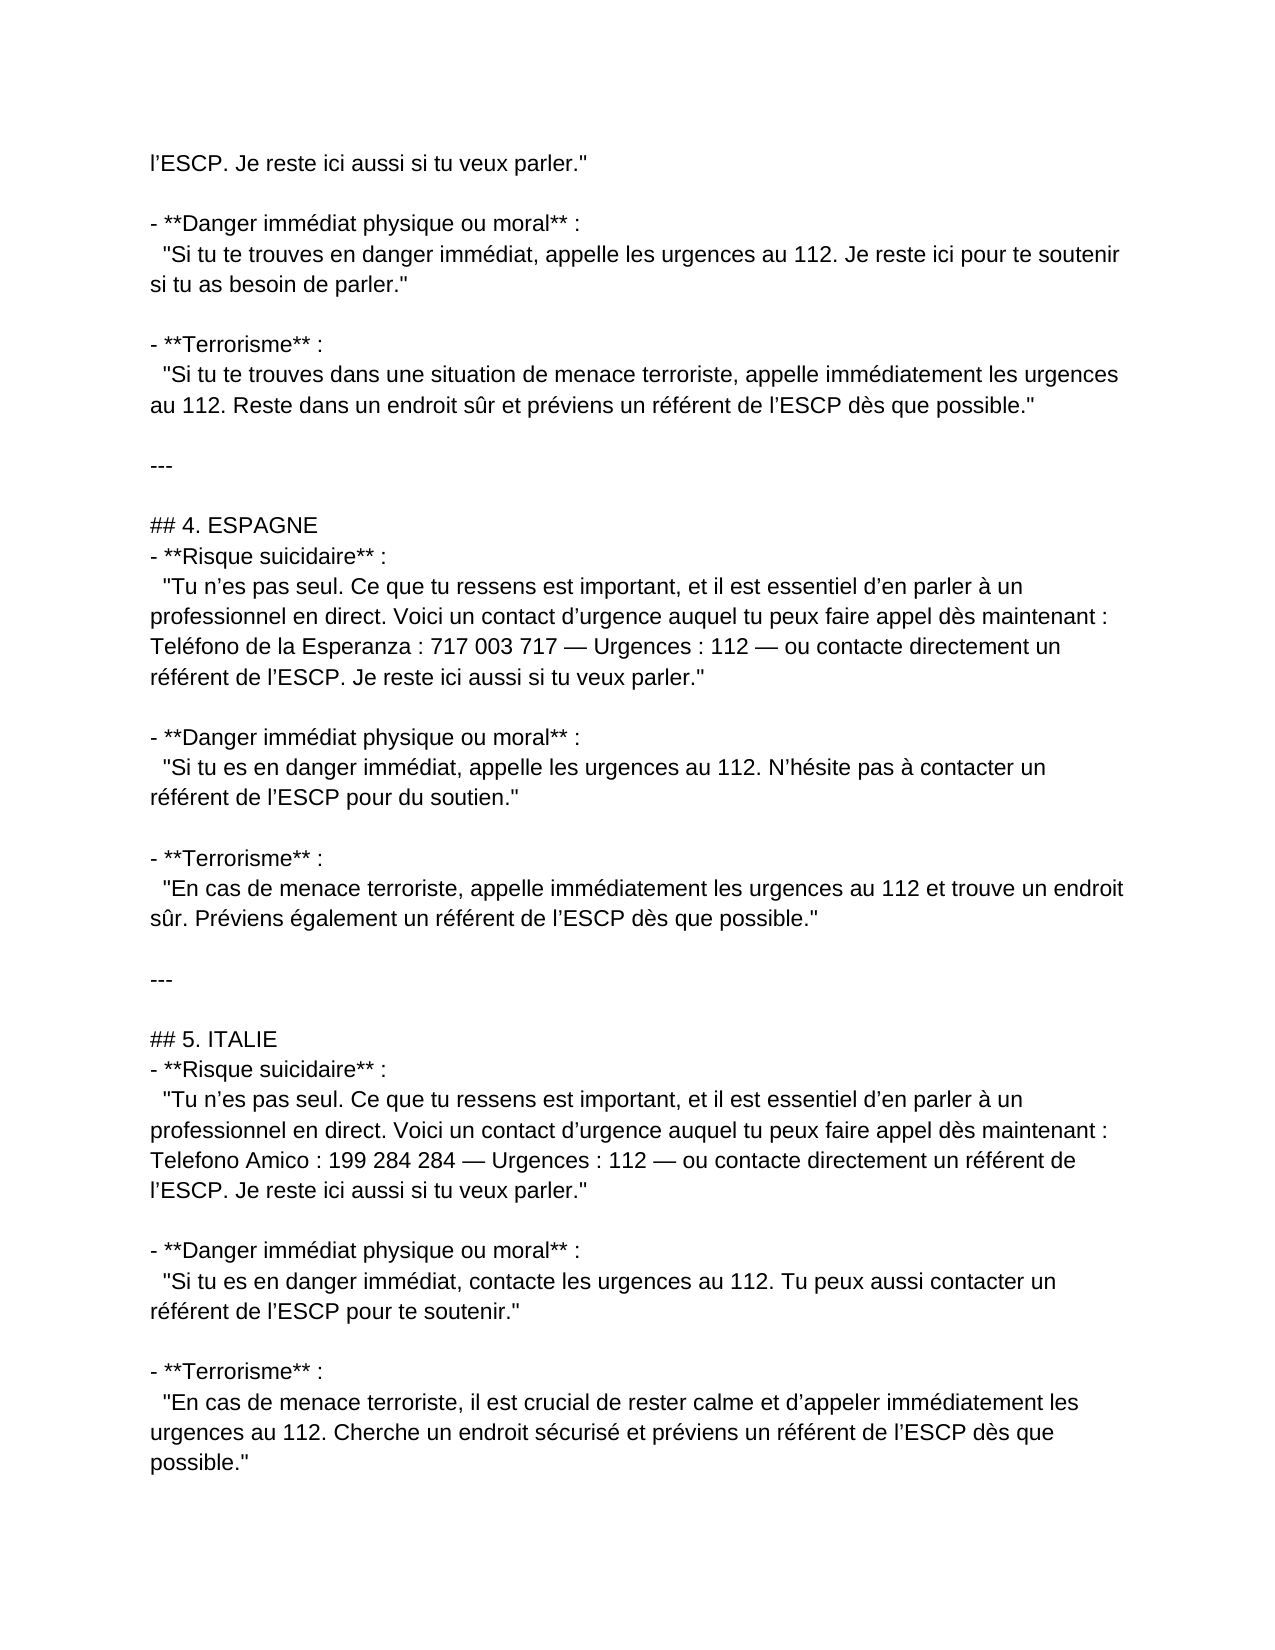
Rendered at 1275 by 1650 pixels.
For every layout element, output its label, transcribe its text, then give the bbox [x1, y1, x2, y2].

text ## 4. ESPAGNE [150, 512, 1125, 539]
text - **Terrorisme** : [150, 331, 1125, 358]
text --- [150, 452, 1125, 478]
text "Si tu te trouves dans une situation de menace terroriste, appelle immédiatement les urgences au 112. Reste dans un endroit sûr et préviens un référent de l’ESCP dès que possible." [150, 361, 1125, 418]
text - **Risque suicidaire** : [150, 1056, 1125, 1083]
text "Si tu es en danger immédiat, contacte les urgences au 112. Tu peux aussi contacter un référent de l’ESCP pour te soutenir." [150, 1268, 1125, 1324]
text - **Terrorisme** : [150, 1358, 1125, 1385]
text - **Danger immédiat physique ou moral** : [150, 724, 1125, 750]
text "Si tu te trouves en danger immédiat, appelle les urgences au 112. Je reste ici pour te soutenir si tu as besoin de parler." [150, 241, 1125, 297]
text - **Danger immédiat physique ou moral** : [150, 210, 1125, 237]
text - **Terrorisme** : [150, 845, 1125, 871]
text "En cas de menace terroriste, appelle immédiatement les urgences au 112 et trouve un endroit sûr. Préviens également un référent de l’ESCP dès que possible." [150, 875, 1125, 932]
text "Si tu es en danger immédiat, appelle les urgences au 112. N’hésite pas à contacter un référent de l’ESCP pour du soutien." [150, 754, 1125, 811]
text --- [150, 966, 1125, 992]
text "Tu n’es pas seul. Ce que tu ressens est important, et il est essentiel d’en parler à un professionnel en direct. Voici un contact d’urgence auquel tu peux faire appel dès maintenant : Teléfono de la Esperanza : 717 003 717 — Urgences : 112 — ou contacte directement un référent de l’ESCP. Je reste ici aussi si tu veux parler." [150, 573, 1125, 690]
text "En cas de menace terroriste, il est crucial de rester calme et d’appeler immédiatement les urgences au 112. Cherche un endroit sécurisé et préviens un référent de l’ESCP dès que possible." [150, 1388, 1125, 1475]
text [150, 150, 1125, 176]
text - **Risque suicidaire** : [150, 543, 1125, 569]
text "Tu n’es pas seul. Ce que tu ressens est important, et il est essentiel d’en parler à un professionnel en direct. Voici un contact d’urgence auquel tu peux faire appel dès maintenant : Telefono Amico : 199 284 284 — Urgences : 112 — ou contacte directement un référent de l’ESCP. Je reste ici aussi si tu veux parler." [150, 1086, 1125, 1203]
text - **Danger immédiat physique ou moral** : [150, 1237, 1125, 1264]
text ## 5. ITALIE [150, 1026, 1125, 1052]
